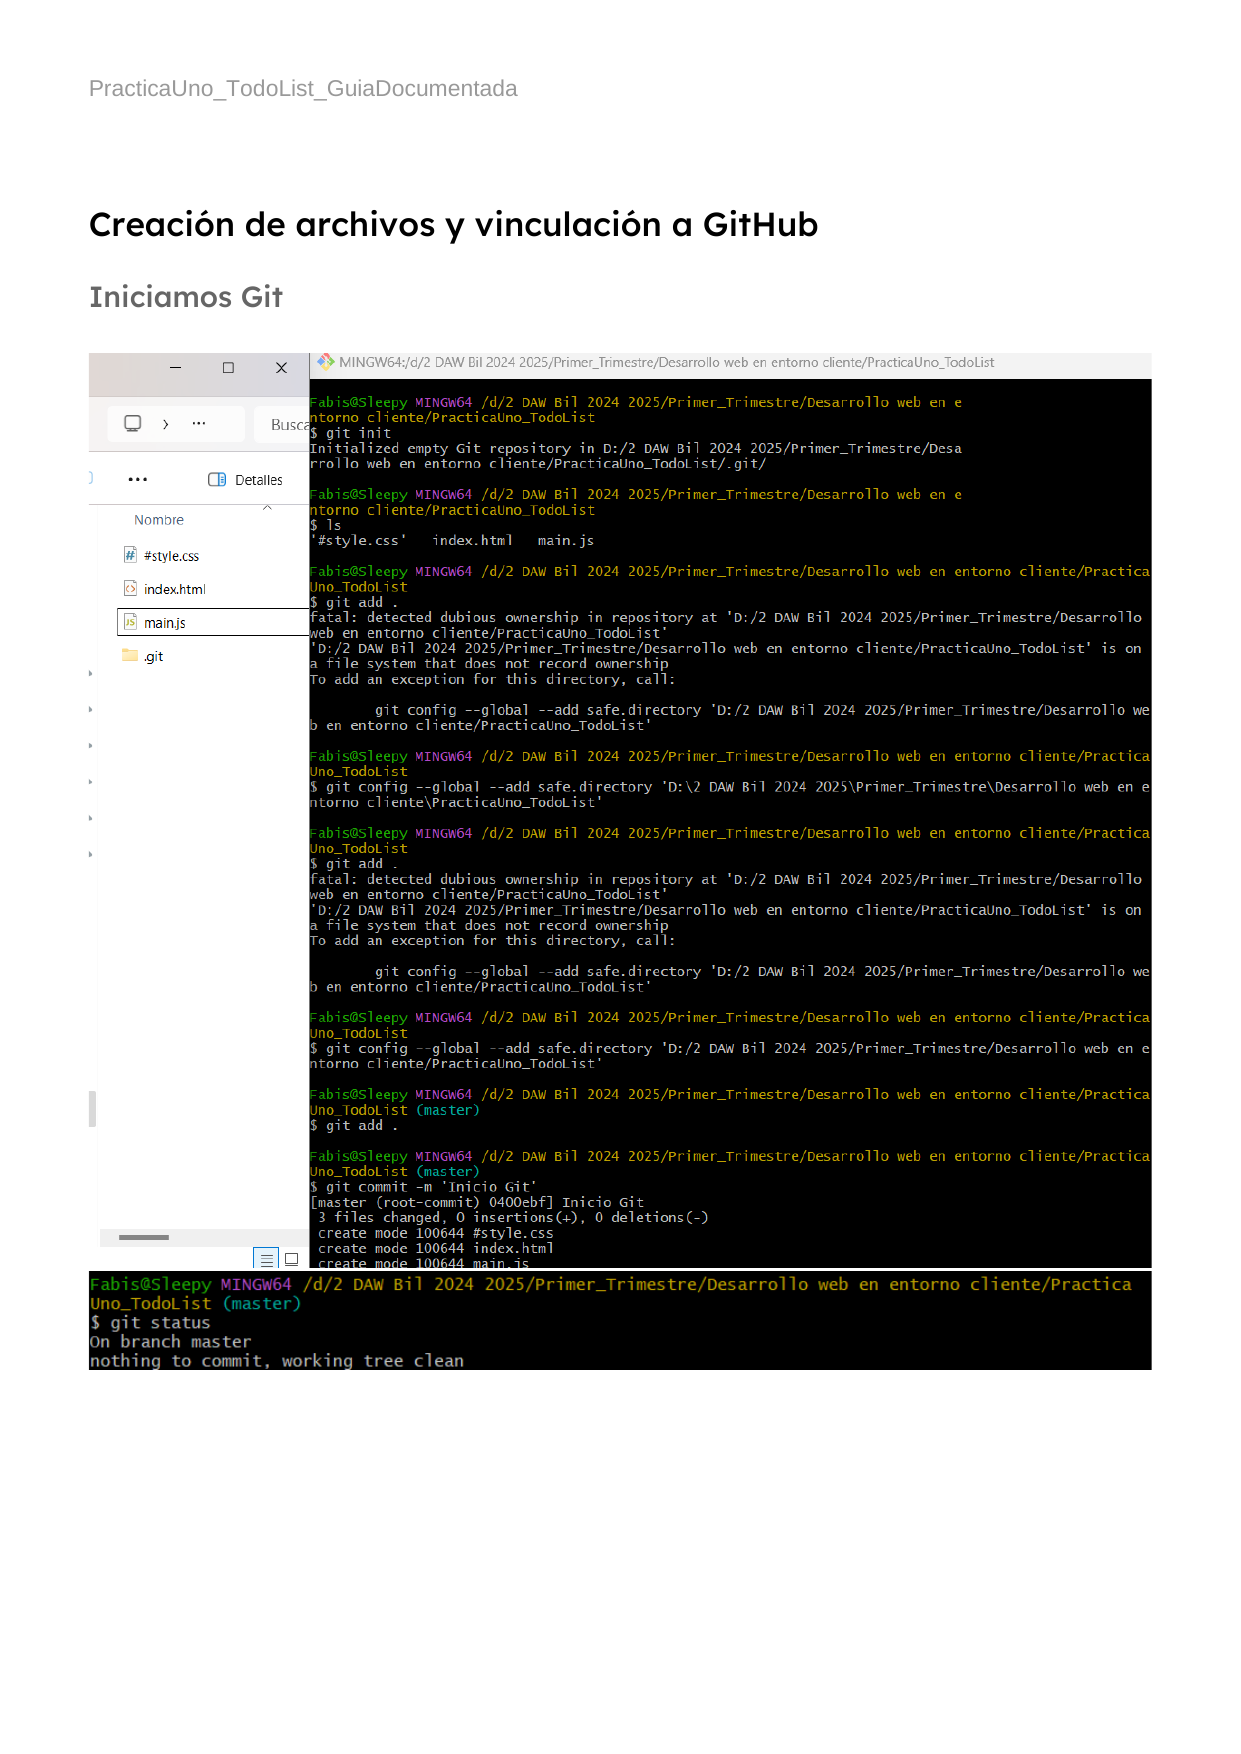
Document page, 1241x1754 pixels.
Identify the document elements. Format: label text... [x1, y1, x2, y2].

picture [88, 353, 1152, 1268]
subtitle Creación de archivos y vinculación a GitHub [88, 203, 1152, 245]
subtitle Iniciamos Git [88, 278, 1152, 314]
picture [88, 1271, 1152, 1370]
